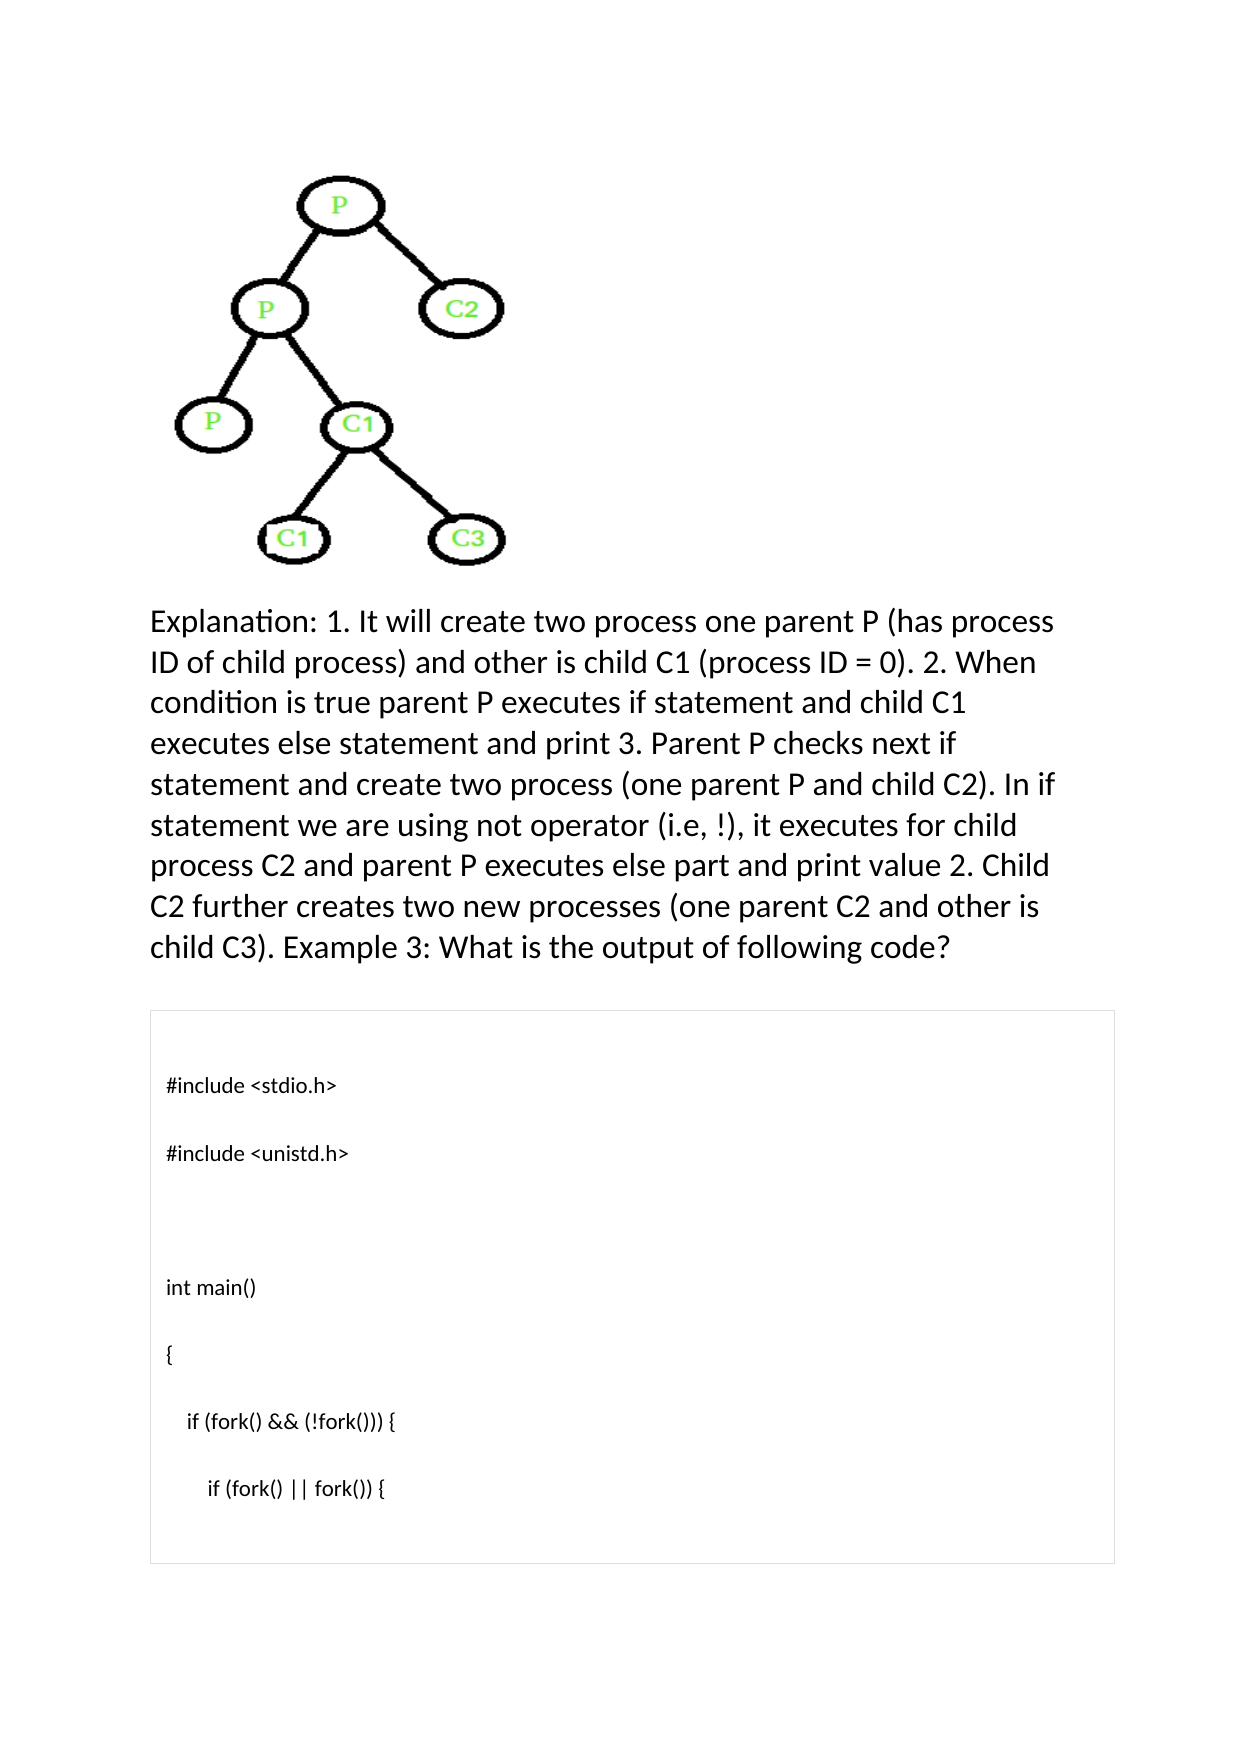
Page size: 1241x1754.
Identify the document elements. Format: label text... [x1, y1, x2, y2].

picture [150, 150, 567, 600]
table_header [151, 1011, 1114, 1563]
text Explanation: 1. It will create two process one parent P (has process ID of child process) and other is child C1 (process ID = 0). 2. When condition is true parent P executes if statement and child C1 executes else statement and print 3. Parent P checks next if statement and create two process (one parent P and child C2). In if statement we are using not operator (i.e, !), it executes for child process C2 and parent P executes else part and print value 2. Child C2 further creates two new processes (one parent C2 and other is child C3). Example 3: What is the output of following code? [150, 600, 1090, 967]
